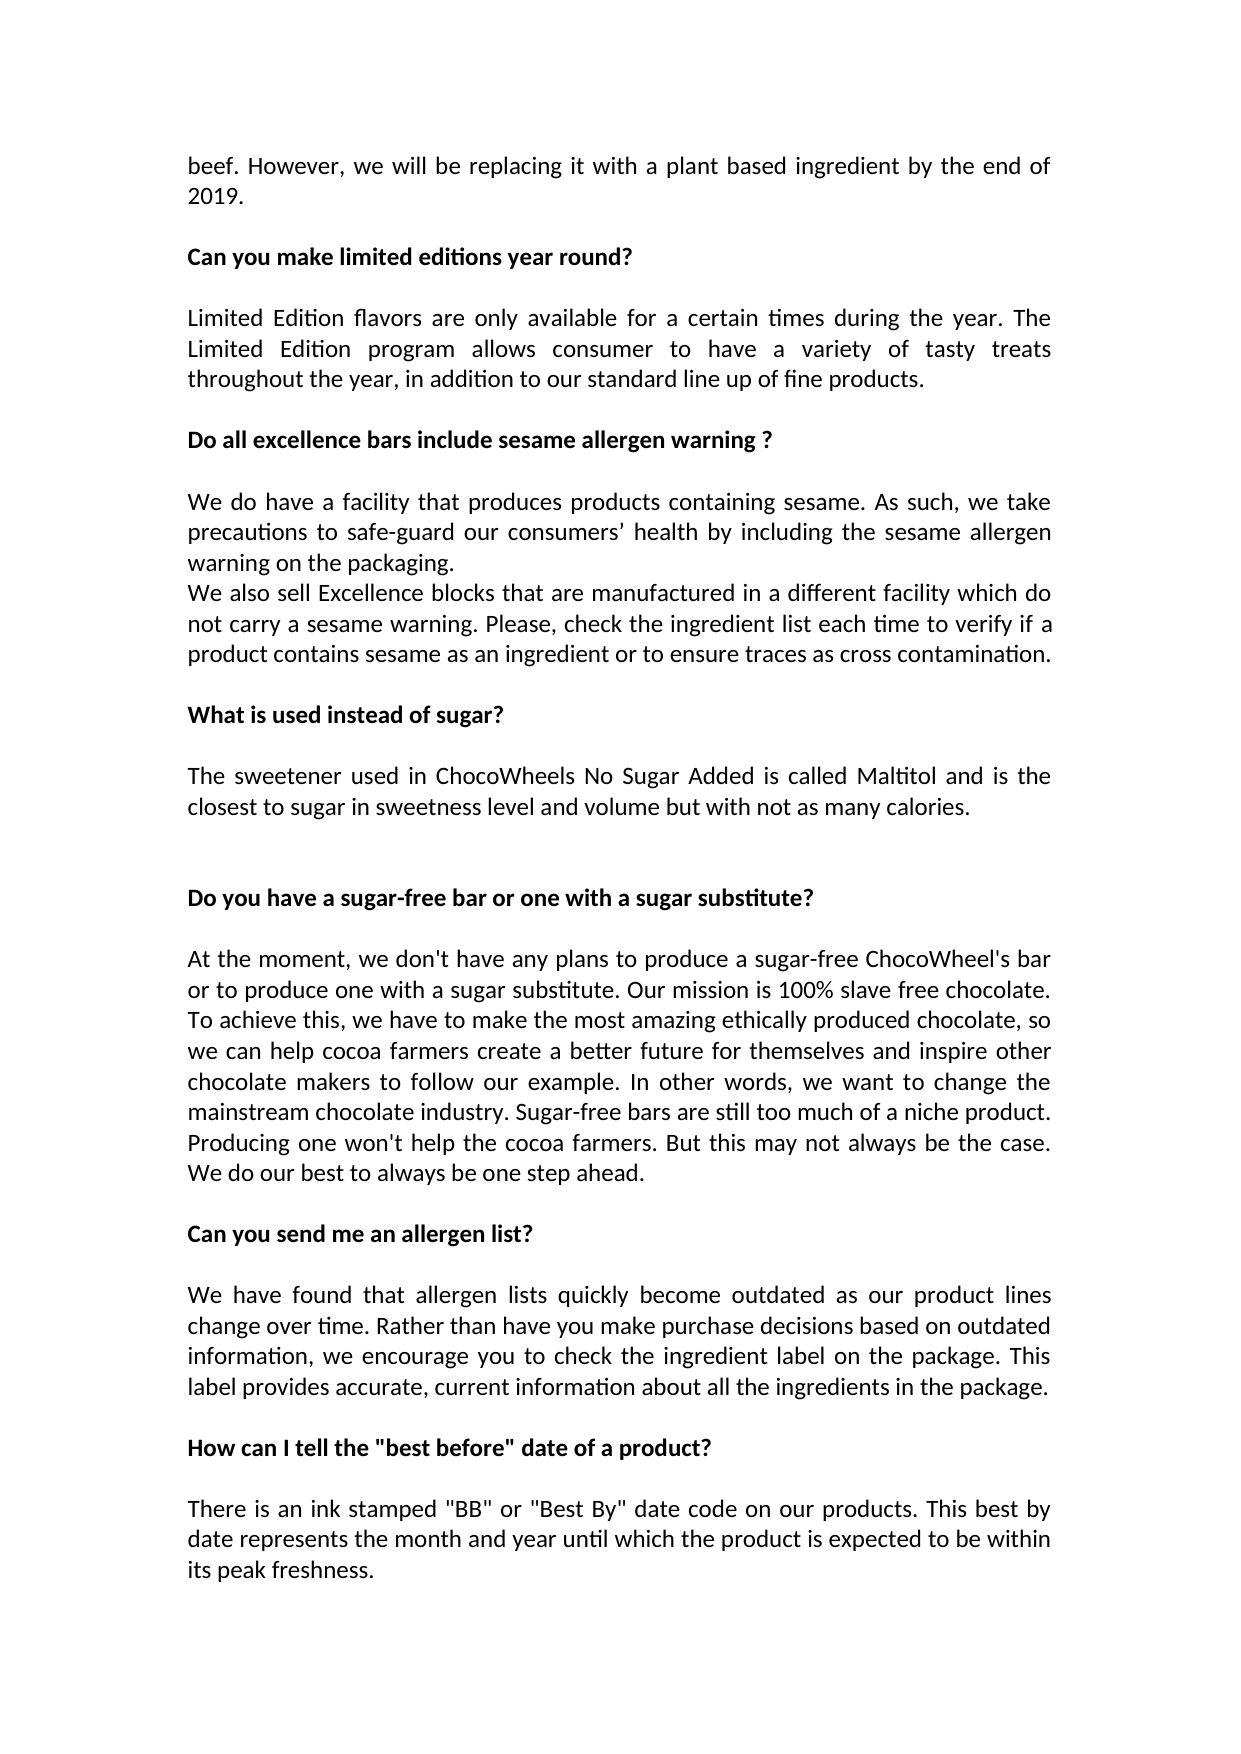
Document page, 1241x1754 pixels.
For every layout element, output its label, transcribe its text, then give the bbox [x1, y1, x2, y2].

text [187, 150, 1053, 211]
text The sweetener used in ChocoWheels No Sugar Added is called Maltitol and is the closest to sugar in sweetness level and volume but with not as many calories. [187, 760, 1053, 821]
text Limited Edition flavors are only available for a certain times during the year. The Limited Edition program allows consumer to have a variety of tasty treats throughout the year, in addition to our standard line up of fine products. [187, 303, 1053, 394]
text How can I tell the "best before" date of a product? [187, 1432, 1053, 1462]
text We also sell Excellence blocks that are manufactured in a different facility which do not carry a sesame warning. Please, check the ingredient list each time to verify if a product contains sesame as an ingredient or to ensure traces as cross contamination. [187, 577, 1053, 669]
text At the moment, we don't have any plans to produce a sugar-free ChocoWheel's bar or to produce one with a sugar substitute. Our mission is 100% slave free chocolate. To achieve this, we have to make the most amazing ethically produced chocolate, so we can help cocoa farmers create a better future for themselves and inspire other chocolate makers to follow our example. In other words, we want to change the mainstream chocolate industry. Sugar-free bars are still too much of a niche product. Producing one won't help the cocoa farmers. But this may not always be the case. We do our best to always be one step ahead. [187, 943, 1053, 1188]
text We have found that allergen lists quickly become outdated as our product lines change over time. Rather than have you make purchase decisions based on outdated information, we encourage you to check the ingredient label on the package. This label provides accurate, current information about all the ingredients in the package. [187, 1279, 1053, 1401]
text Do you have a sugar-free bar or one with a sugar substitute? [187, 882, 1053, 913]
text We do have a facility that produces products containing sesame. As such, we take precautions to safe-guard our consumers’ health by including the sesame allergen warning on the packaging. [187, 486, 1053, 577]
text Can you send me an allergen list? [187, 1218, 1053, 1249]
text Do all excellence bars include sesame allergen warning ? [187, 425, 1053, 455]
text What is used instead of sugar? [187, 699, 1053, 730]
text Can you make limited editions year round? [187, 242, 1053, 272]
text There is an ink stamped "BB" or "Best By" date code on our products. This best by date represents the month and year until which the product is expected to be within its peak freshness. [187, 1493, 1053, 1584]
